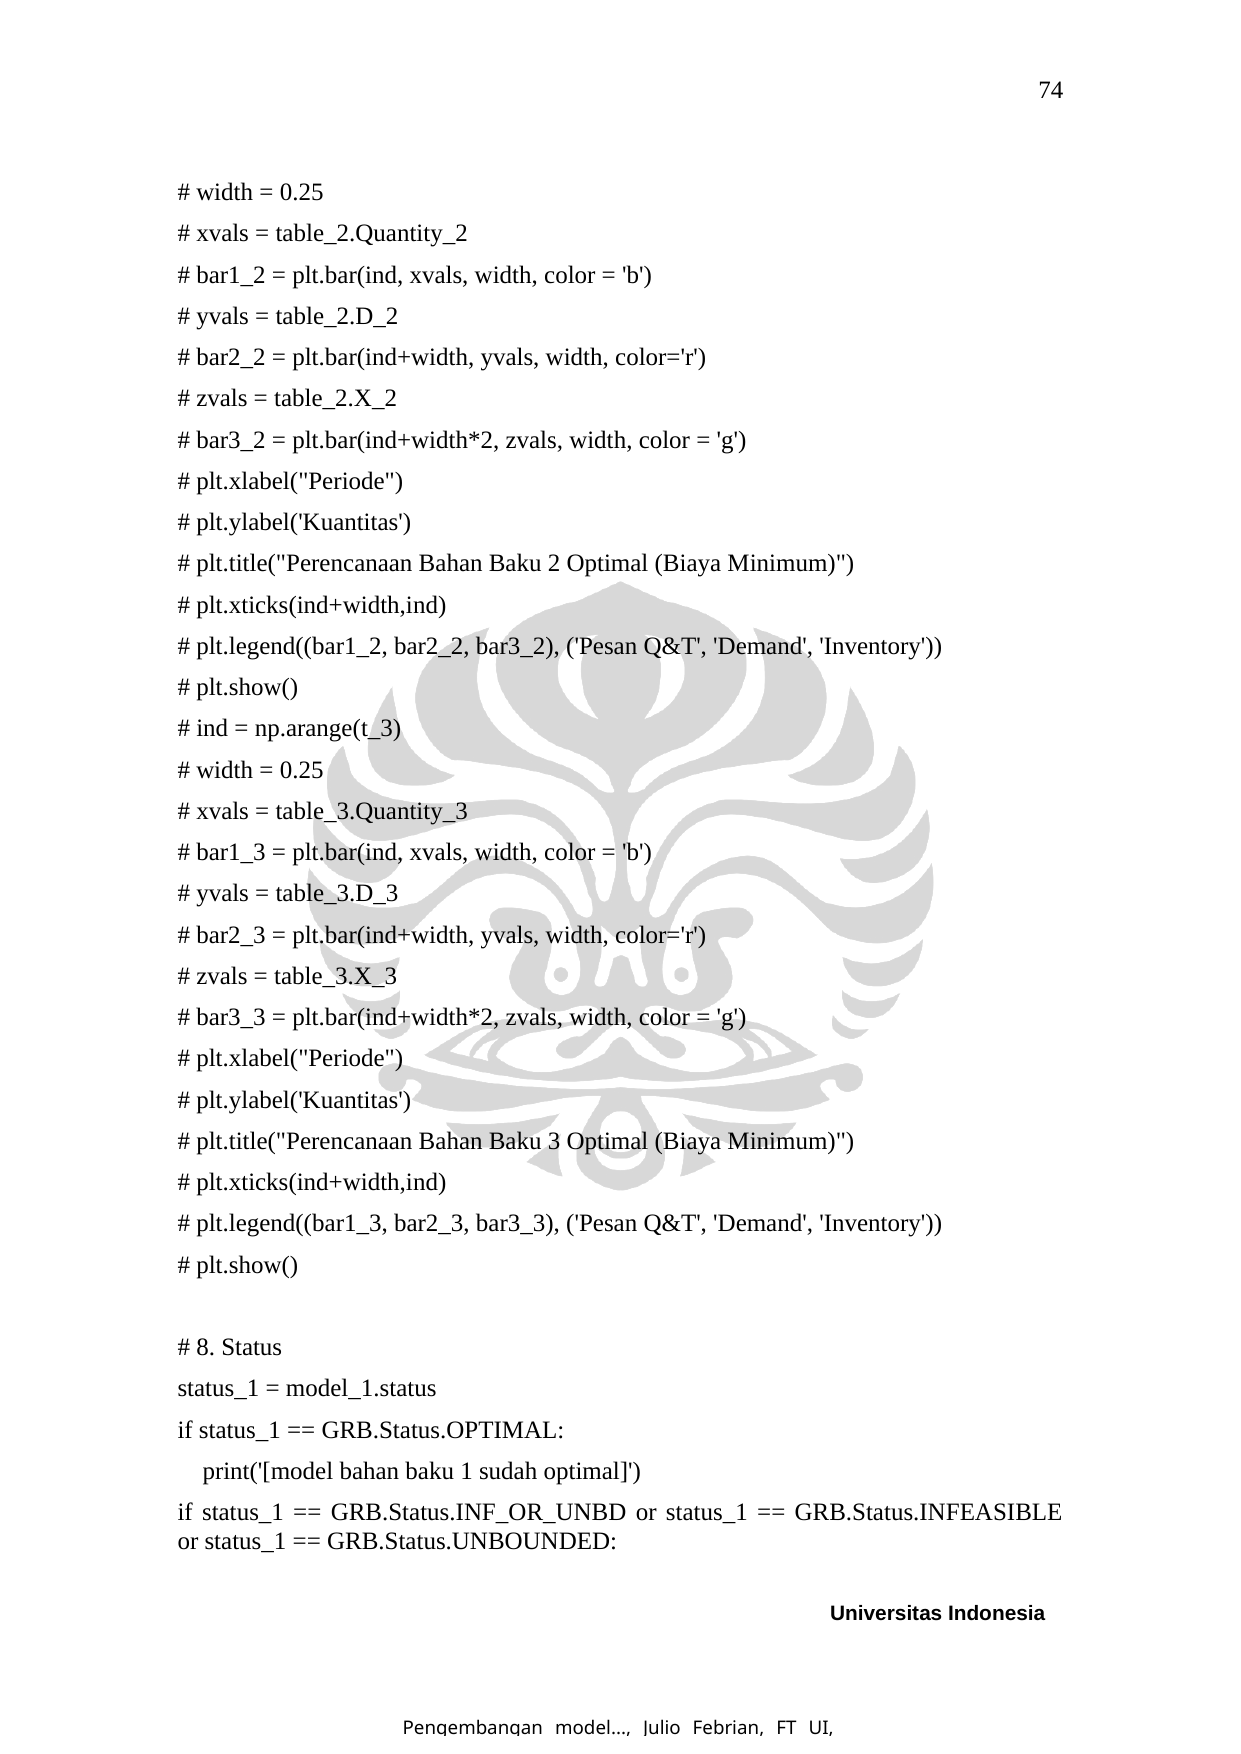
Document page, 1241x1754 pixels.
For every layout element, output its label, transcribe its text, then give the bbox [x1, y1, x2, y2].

text # plt.xlabel("Periode") [177, 466, 1063, 495]
text print('[model bahan baku 1 sudah optimal]') [177, 1456, 1063, 1485]
text # plt.legend((bar1_2, bar2_2, bar3_2), ('Pesan Q&T', 'Demand', 'Inventory')) [177, 631, 1063, 660]
text # bar1_2 = plt.bar(ind, xvals, width, color = 'b') [177, 260, 1063, 288]
text # plt.title("Perencanaan Bahan Baku 2 Optimal (Biaya Minimum)") [177, 548, 1063, 577]
text # 8. Status [177, 1332, 1063, 1361]
text # zvals = table_3.X_3 [177, 961, 1063, 990]
text # width = 0.25 [177, 177, 1063, 206]
text # bar1_3 = plt.bar(ind, xvals, width, color = 'b') [177, 837, 1063, 866]
text # bar2_3 = plt.bar(ind+width, yvals, width, color='r') [177, 920, 1063, 948]
text # bar2_2 = plt.bar(ind+width, yvals, width, color='r') [177, 342, 1063, 371]
text # zvals = table_2.X_2 [177, 383, 1063, 412]
text # plt.show() [177, 1250, 1063, 1278]
text # xvals = table_2.Quantity_2 [177, 218, 1063, 247]
text # plt.xlabel("Periode") [177, 1043, 1063, 1072]
text status_1 = model_1.status [177, 1373, 1063, 1402]
text # plt.title("Perencanaan Bahan Baku 3 Optimal (Biaya Minimum)") [177, 1126, 1063, 1155]
text if status_1 == GRB.Status.INF_OR_UNBD or status_1 == GRB.Status.INFEASIBLE or status_1 == GRB.Status.UNBOUNDED: [177, 1497, 1063, 1555]
text # bar3_2 = plt.bar(ind+width*2, zvals, width, color = 'g') [177, 425, 1063, 453]
text # width = 0.25 [177, 755, 1063, 783]
text # plt.show() [177, 672, 1063, 701]
text # plt.ylabel('Kuantitas') [177, 507, 1063, 536]
text # plt.xticks(ind+width,ind) [177, 590, 1063, 618]
text # plt.ylabel('Kuantitas') [177, 1085, 1063, 1113]
text # ind = np.arange(t_3) [177, 713, 1063, 742]
text # yvals = table_3.D_3 [177, 878, 1063, 907]
text if status_1 == GRB.Status.OPTIMAL: [177, 1415, 1063, 1443]
text # bar3_3 = plt.bar(ind+width*2, zvals, width, color = 'g') [177, 1002, 1063, 1031]
text # xvals = table_3.Quantity_3 [177, 796, 1063, 825]
text # plt.legend((bar1_3, bar2_3, bar3_3), ('Pesan Q&T', 'Demand', 'Inventory')) [177, 1208, 1063, 1237]
text # plt.xticks(ind+width,ind) [177, 1167, 1063, 1196]
text # yvals = table_2.D_2 [177, 301, 1063, 330]
